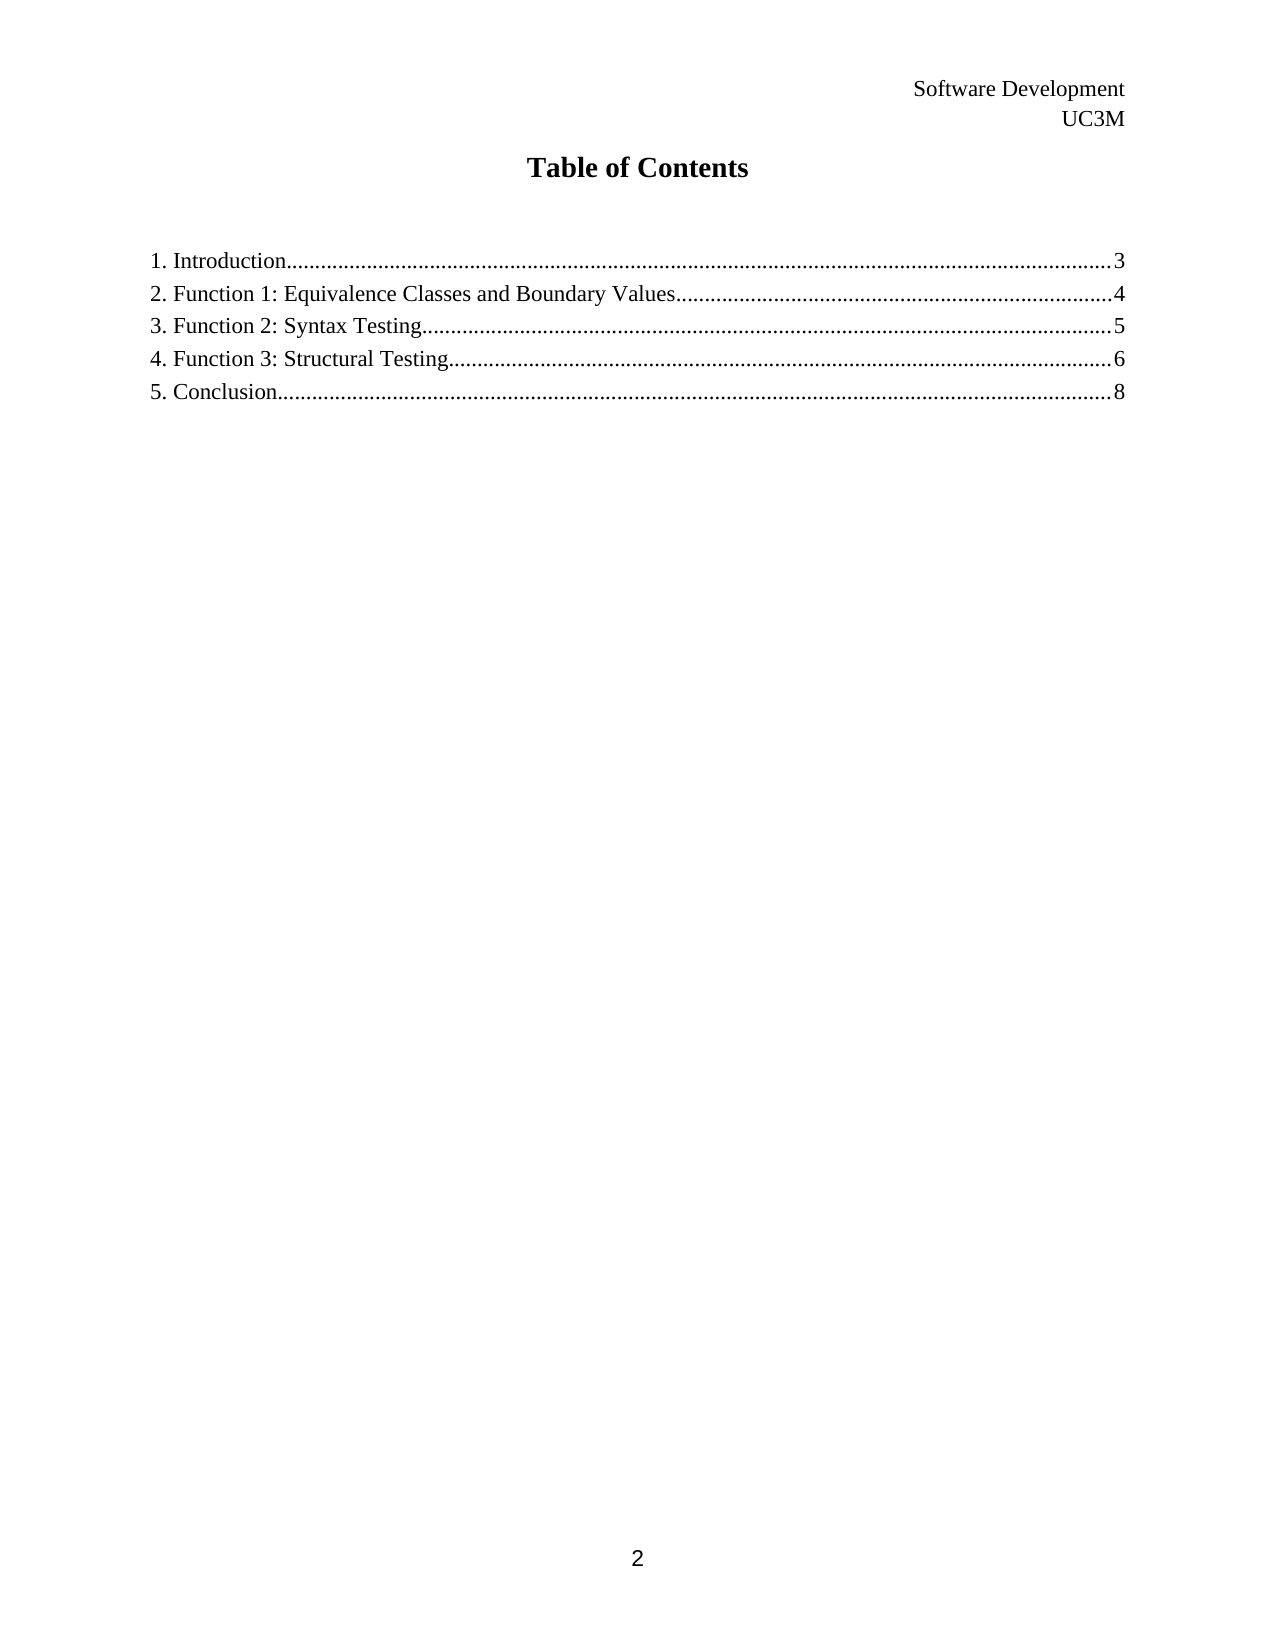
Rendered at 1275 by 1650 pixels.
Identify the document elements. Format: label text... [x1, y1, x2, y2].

text Table of Contents [150, 150, 1125, 183]
